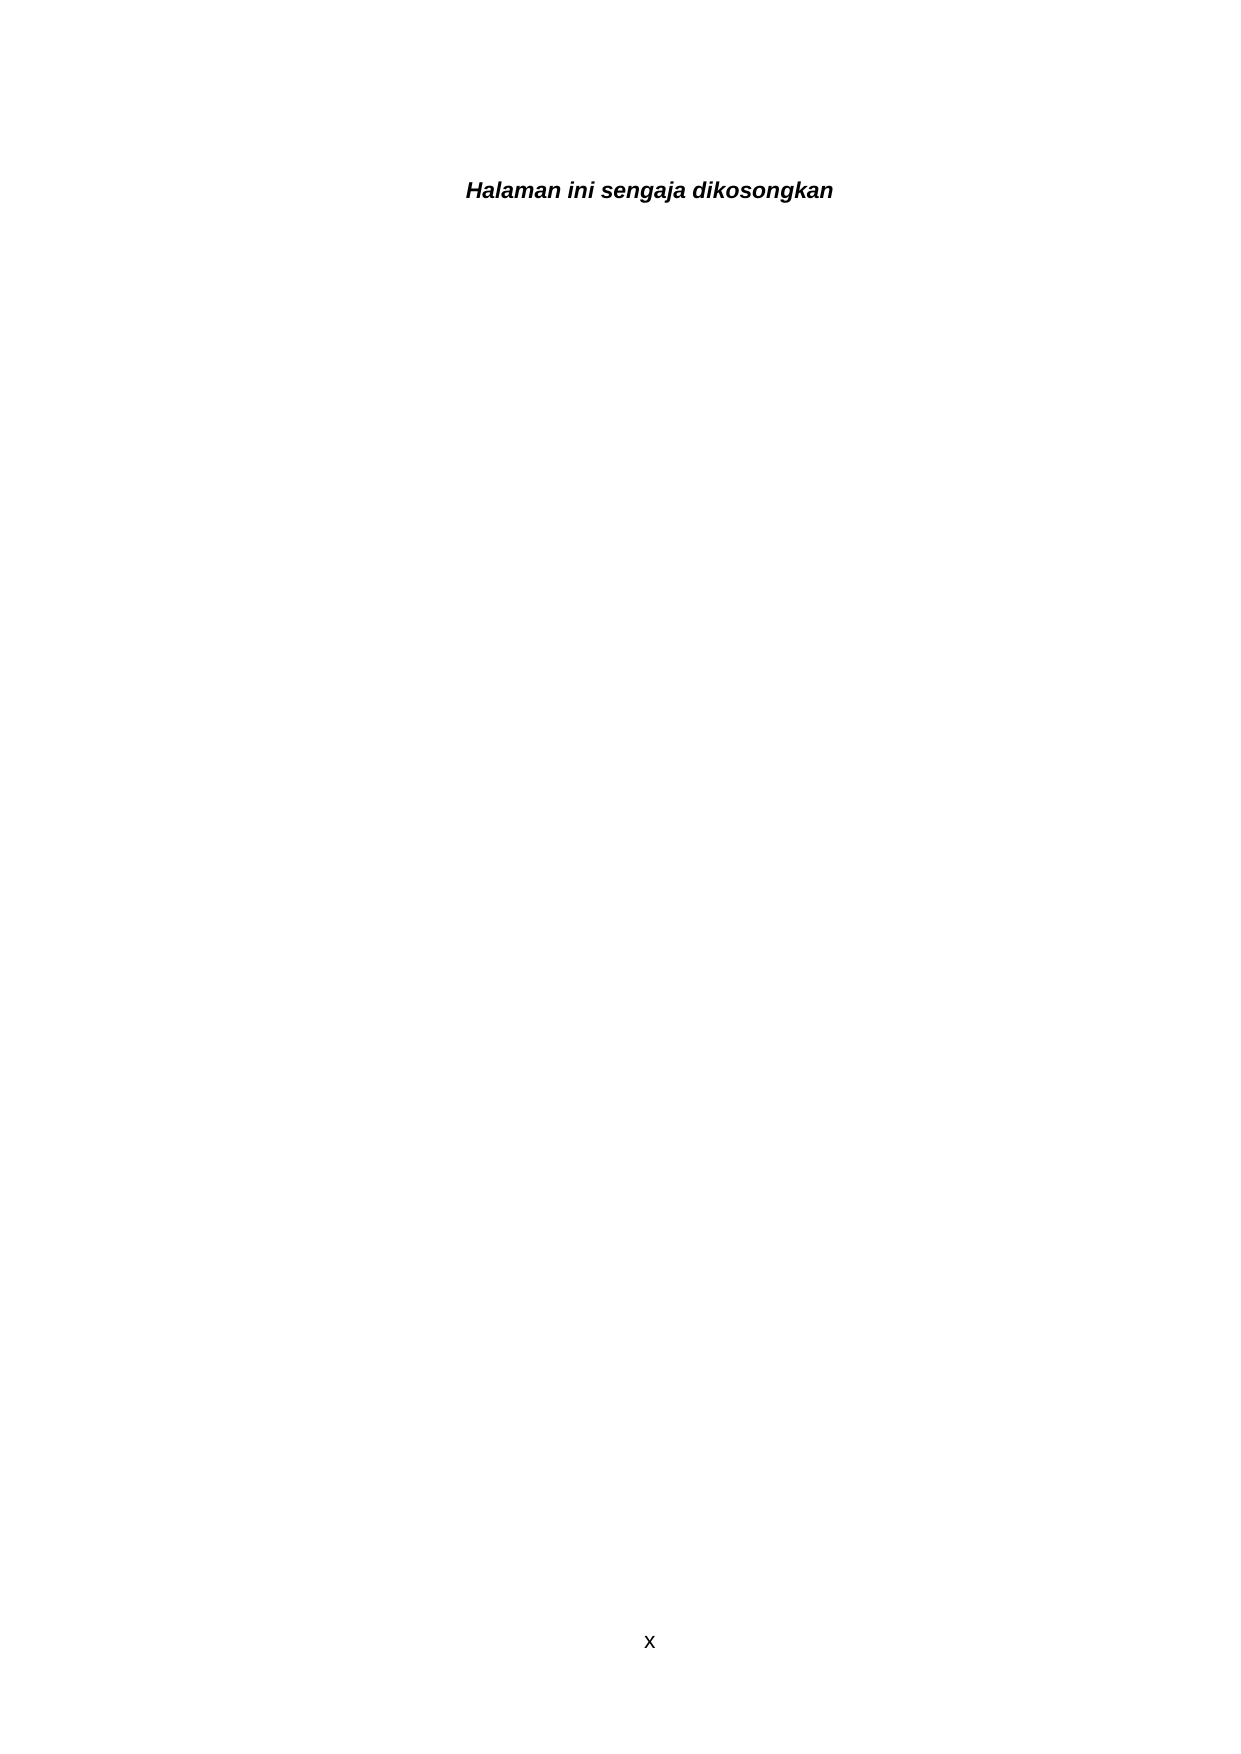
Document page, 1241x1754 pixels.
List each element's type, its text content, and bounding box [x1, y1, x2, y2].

text Halaman ini sengaja dikosongkan [236, 177, 1063, 203]
